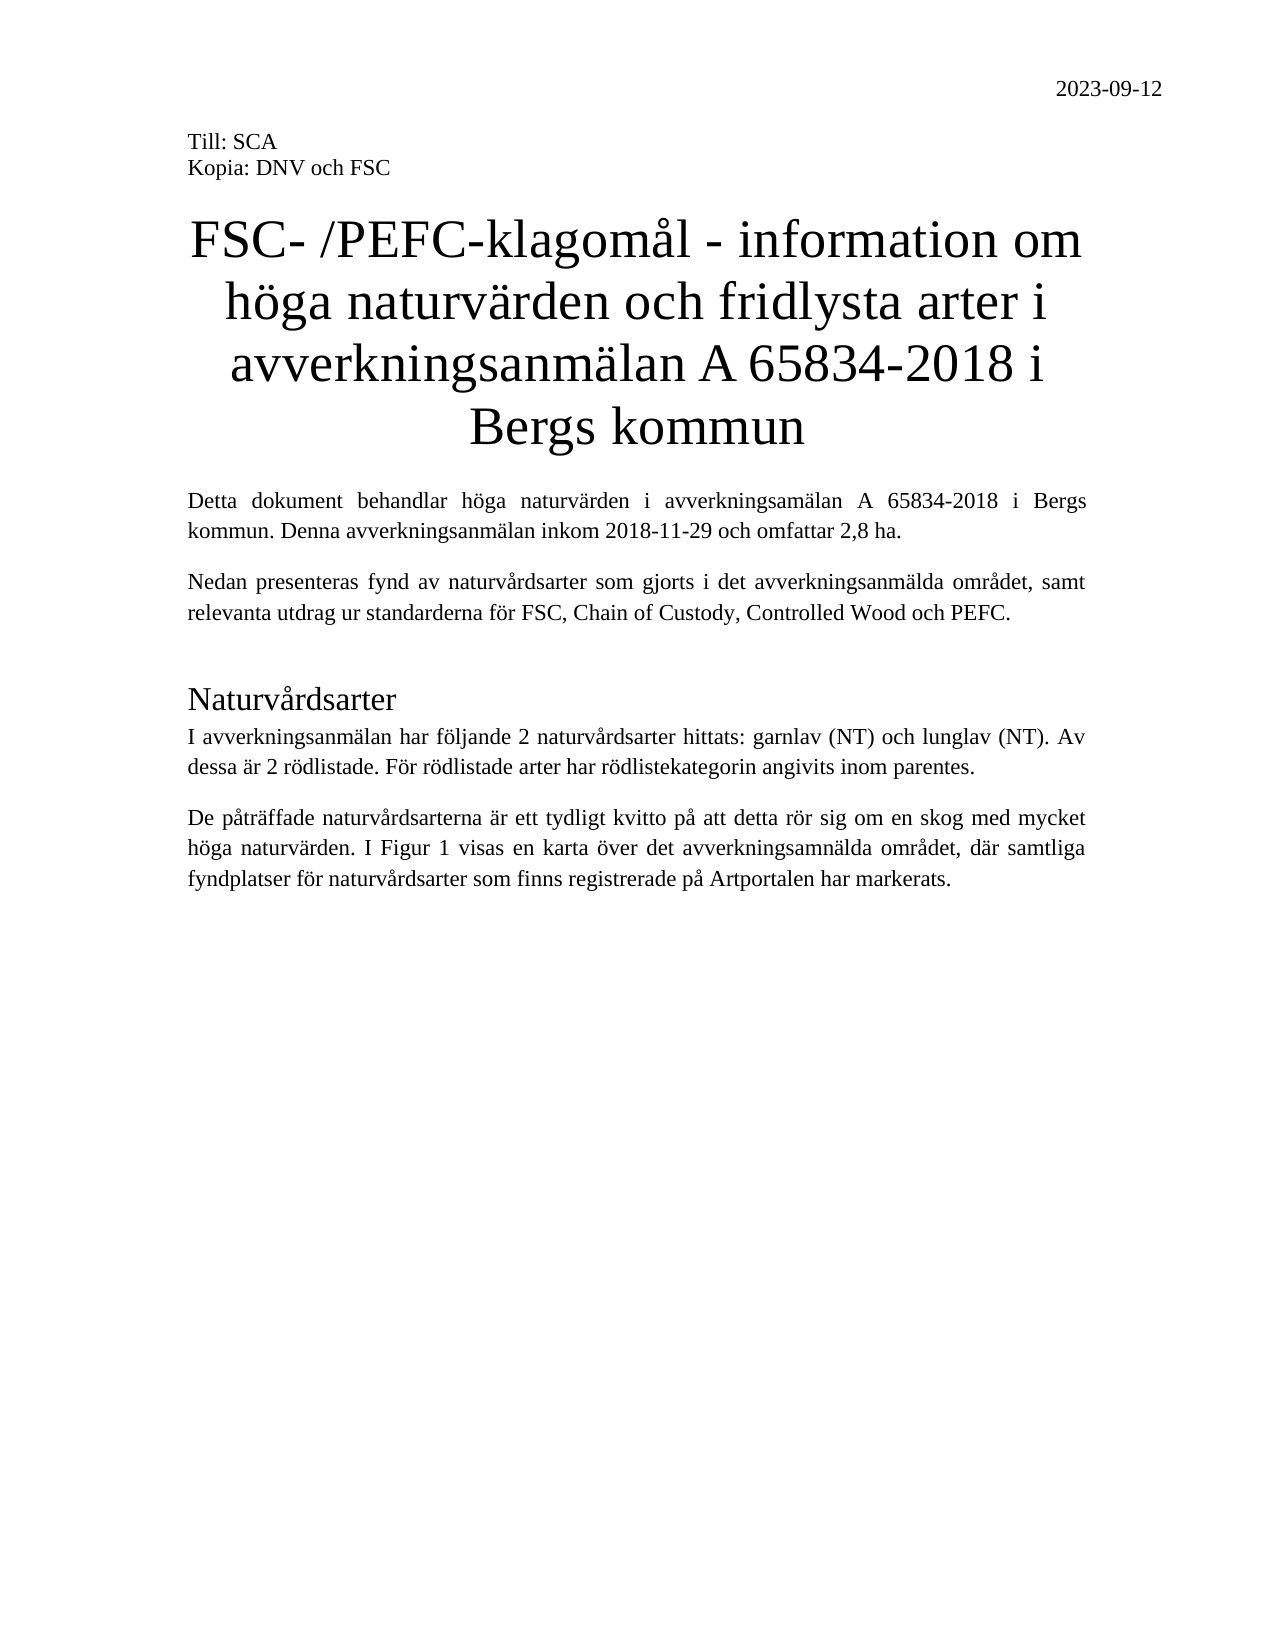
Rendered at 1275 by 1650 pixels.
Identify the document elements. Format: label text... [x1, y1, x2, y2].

text Detta dokument behandlar höga naturvärden i avverkningsamälan A 65834-2018 i Bergs kommun. Denna avverkningsanmälan inkom 2018-11-29 och omfattar 2,8 ha. [187, 487, 1087, 544]
text Nedan presenteras fynd av naturvårdsarter som gjorts i det avverkningsanmälda området, samt relevanta utdrag ur standarderna för FSC, Chain of Custody, Controlled Wood och PEFC. [187, 568, 1087, 625]
subtitle Naturvårdsarter [187, 679, 1087, 717]
text De påträffade naturvårdsarterna är ett tydligt kvitto på att detta rör sig om en skog med mycket höga naturvärden. I Figur 1 visas en karta över det avverkningsamnälda området, där samtliga fyndplatser för naturvårdsarter som finns registrerade på Artportalen har markerats. [187, 804, 1087, 891]
title FSC- /PEFC-klagomål - information om höga naturvärden och fridlysta arter i avverkningsanmälan A 65834-2018 i Bergs kommun [187, 207, 1087, 456]
text I avverkningsanmälan har följande 2 naturvårdsarter hittats: garnlav (NT) och lunglav (NT). Av dessa är 2 rödlistade. För rödlistade arter har rödlistekategorin angivits inom parentes. [187, 723, 1087, 779]
